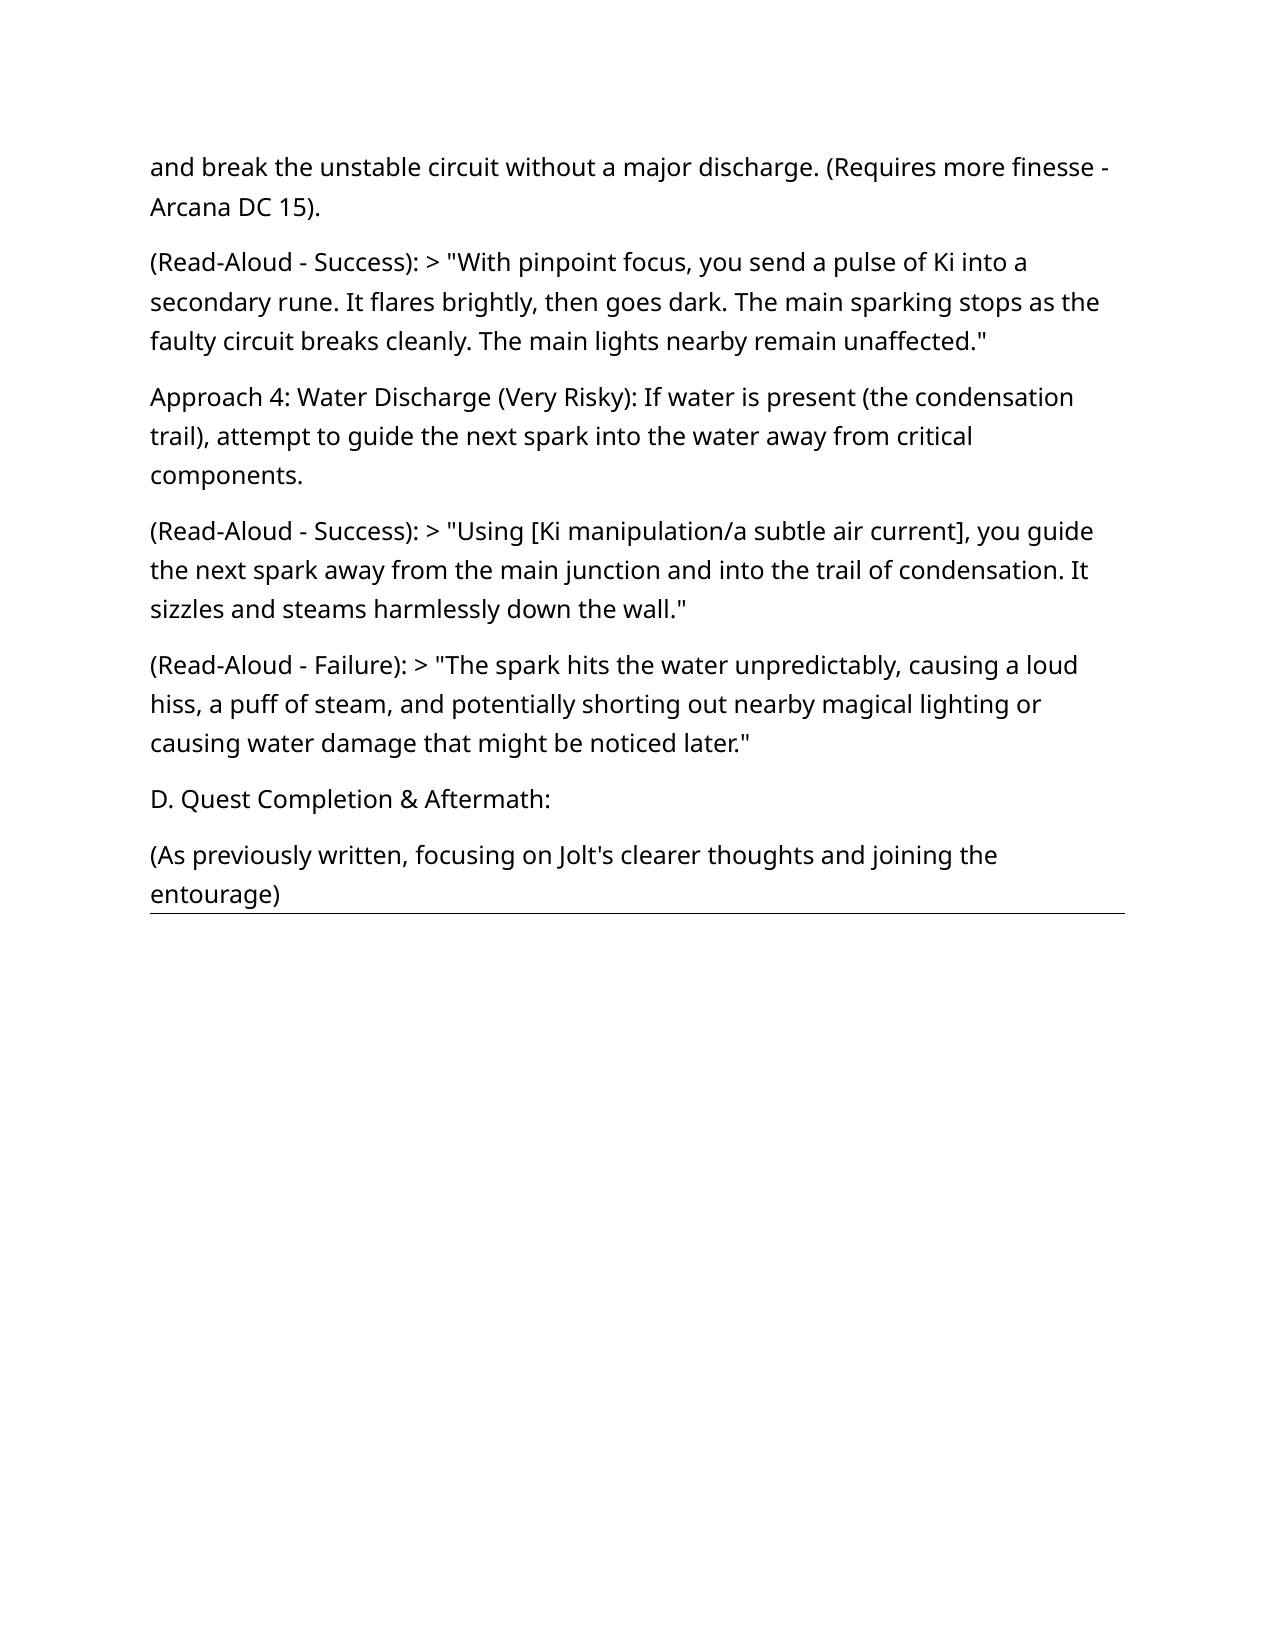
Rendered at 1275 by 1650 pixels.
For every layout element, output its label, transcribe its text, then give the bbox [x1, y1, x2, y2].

text D. Quest Completion & Aftermath: [150, 782, 1125, 816]
text Approach 4: Water Discharge (Very Risky): If water is present (the condensation trail), attempt to guide the next spark into the water away from critical components. [150, 379, 1125, 492]
text (Read-Aloud - Failure): > "The spark hits the water unpredictably, causing a loud hiss, a puff of steam, and potentially shorting out nearby magical lighting or causing water damage that might be noticed later." [150, 647, 1125, 760]
text (Read-Aloud - Success): > "With pinpoint focus, you send a pulse of Ki into a secondary rune. It flares brightly, then goes dark. The main sparking stops as the faulty circuit breaks cleanly. The main lights nearby remain unaffected." [150, 245, 1125, 357]
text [150, 150, 1125, 223]
text (As previously written, focusing on Jolt's clearer thoughts and joining the entourage) [150, 837, 1125, 913]
text (Read-Aloud - Success): > "Using [Ki manipulation/a subtle air current], you guide the next spark away from the main junction and into the trail of condensation. It sizzles and steams harmlessly down the wall." [150, 513, 1125, 626]
